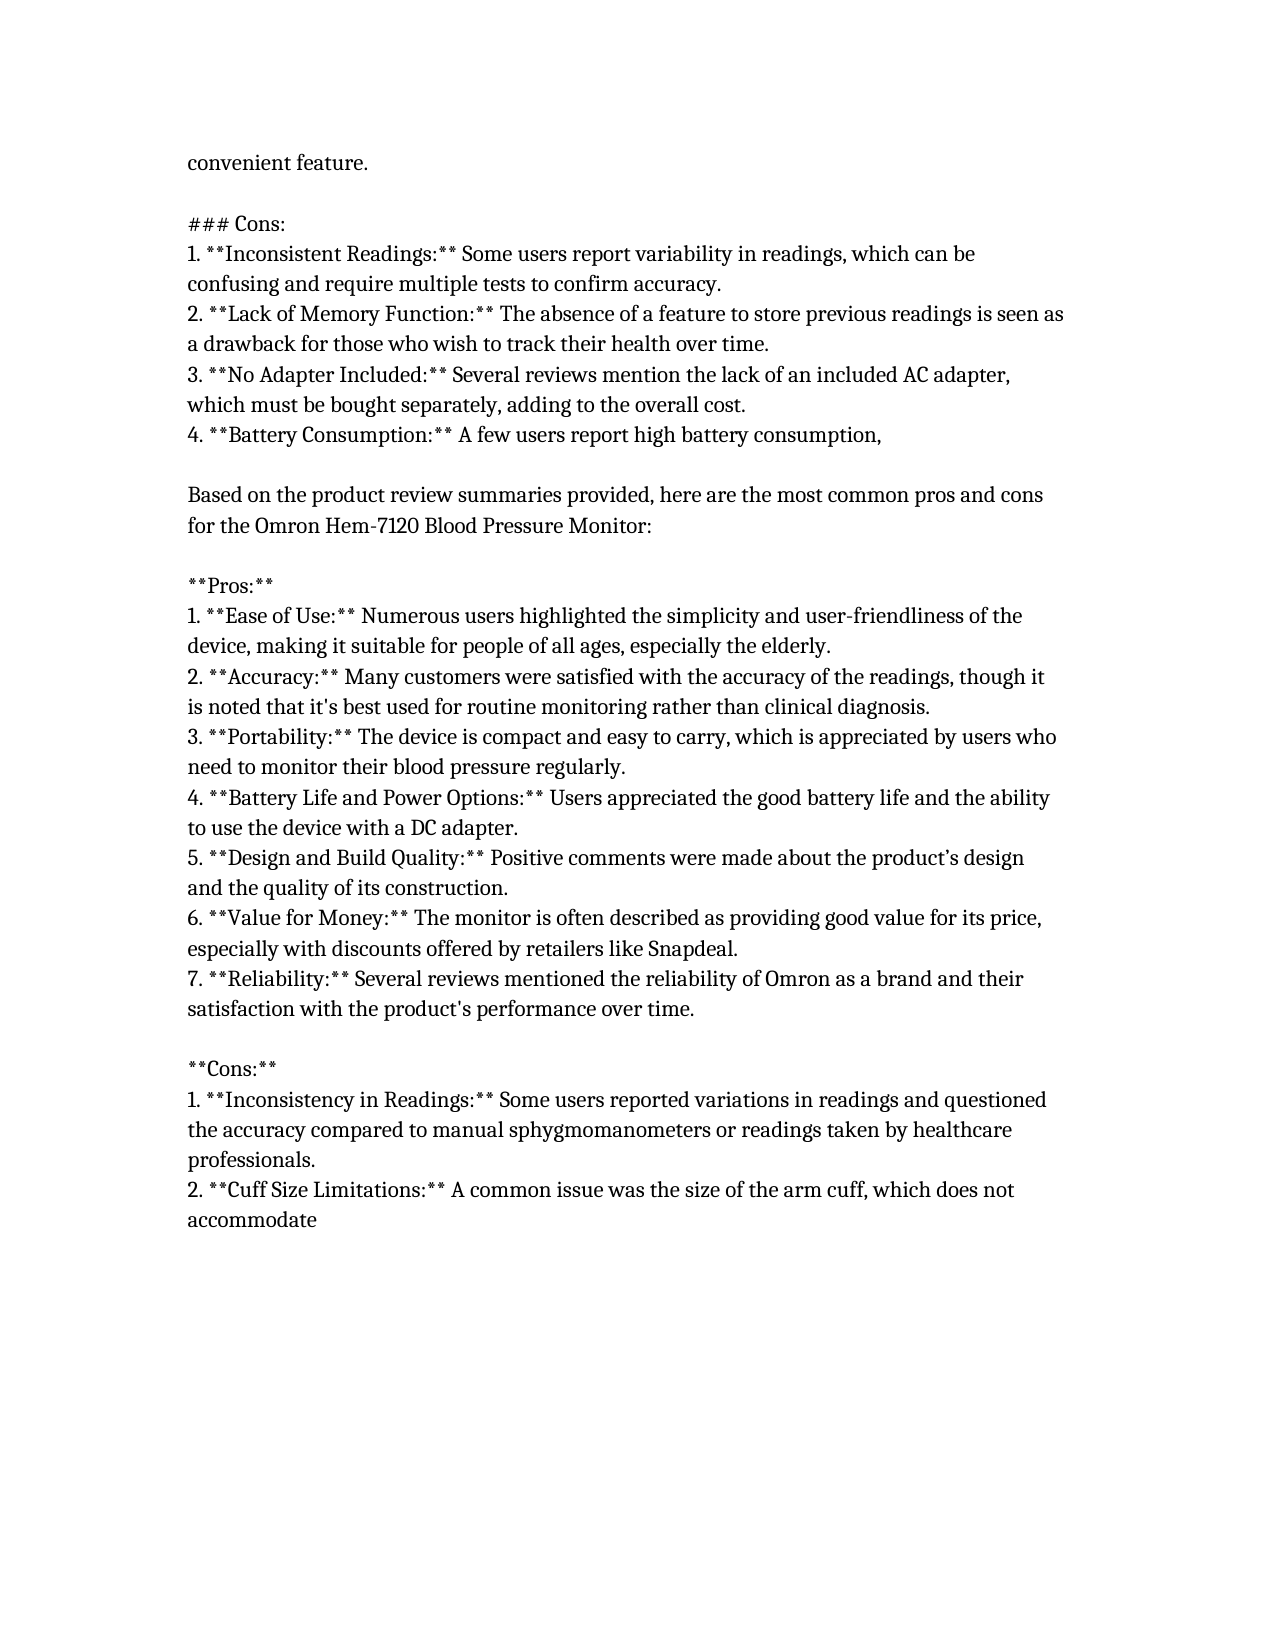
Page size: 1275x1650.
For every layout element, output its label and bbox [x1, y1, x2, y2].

table_cell [176, 150, 1076, 1258]
